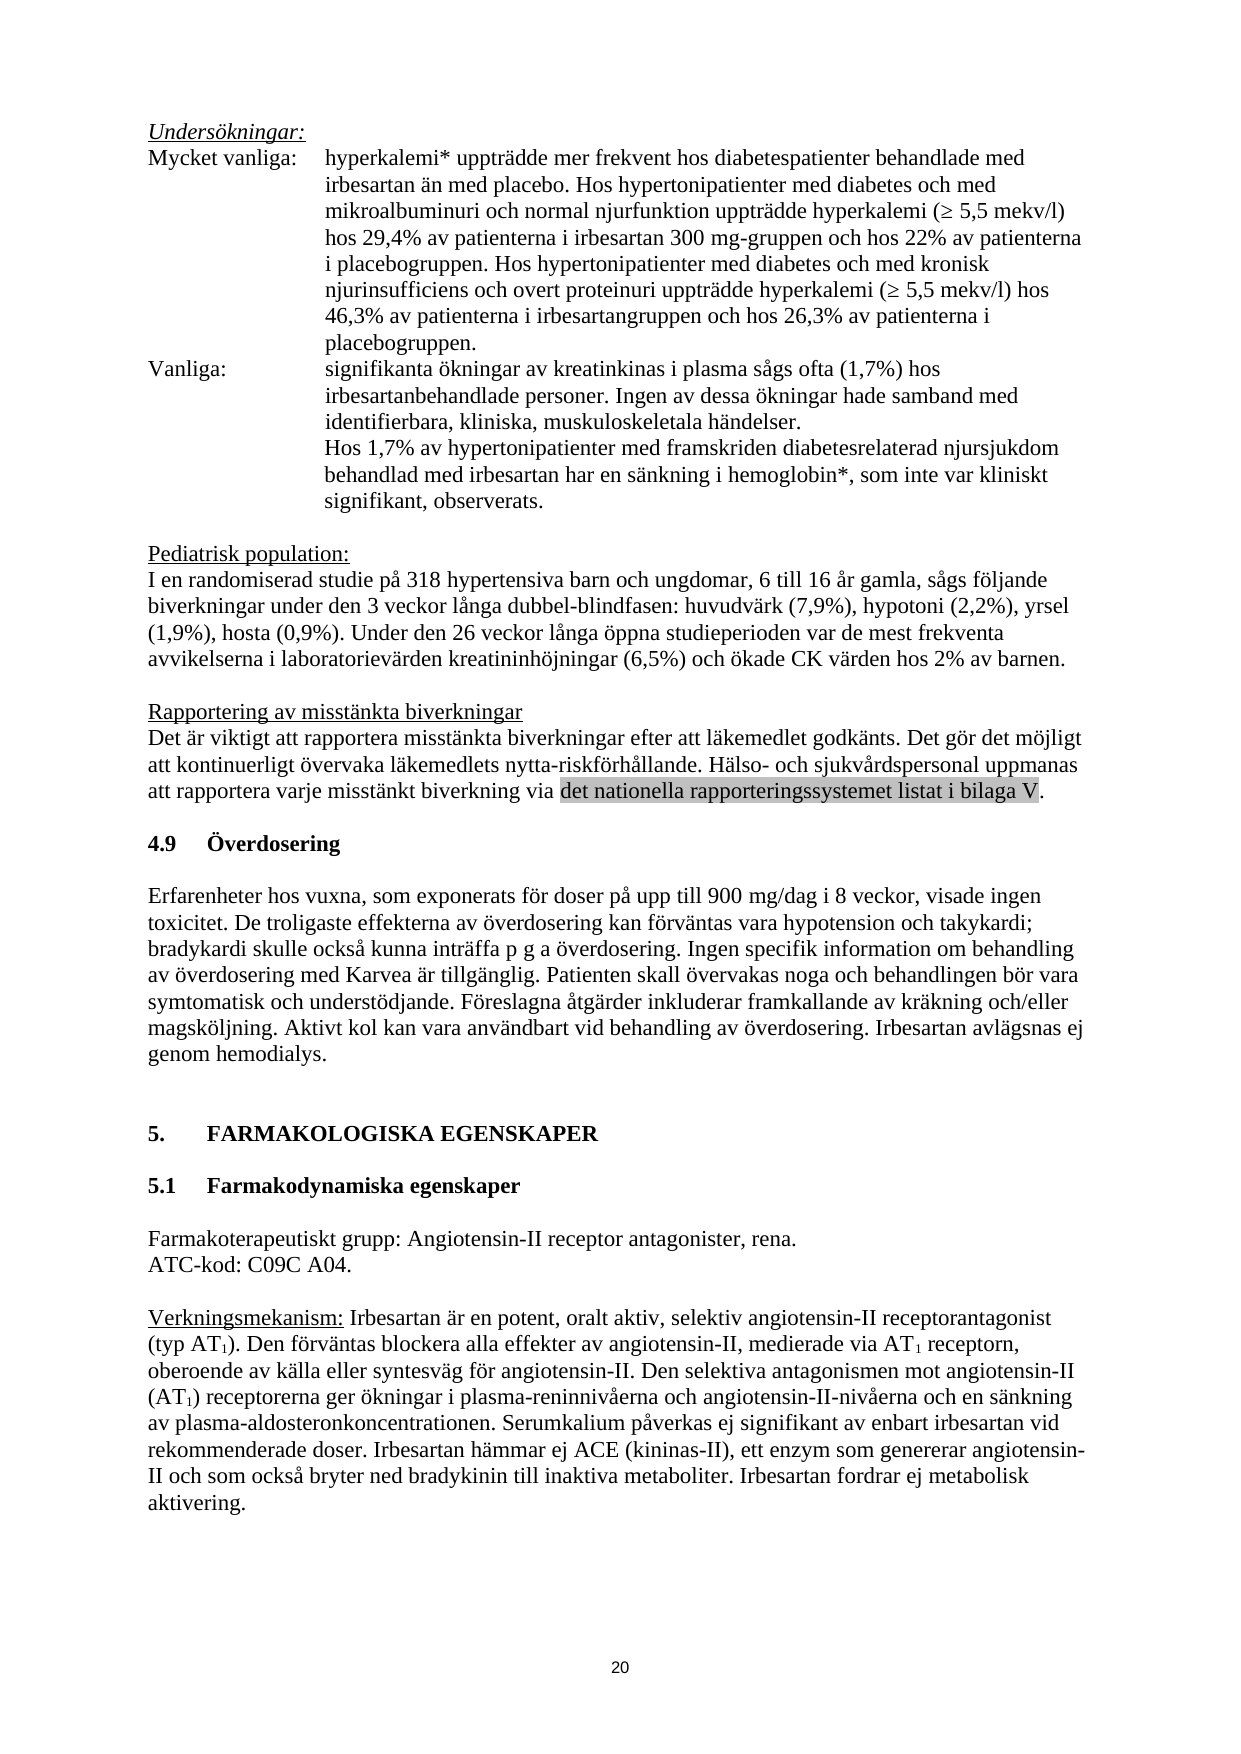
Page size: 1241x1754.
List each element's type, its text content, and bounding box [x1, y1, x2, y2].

text Det är viktigt att rapportera misstänkta biverkningar efter att läkemedlet godkänts. Det gör det möjligt att kontinuerligt övervaka läkemedlets nytta-riskförhållande. Hälso- och sjukvårdspersonal uppmanas att rapportera varje misstänkt biverkning via det nationella rapporteringssystemet listat i bilaga V. [148, 724, 1093, 803]
text Farmakoterapeutiskt grupp: Angiotensin-II receptor antagonister, rena. [148, 1225, 1093, 1251]
text Hos 1,7% av hypertonipatienter med framskriden diabetesrelaterad njursjukdom behandlad med irbesartan har en sänkning i hemoglobin*, som inte var kliniskt signifikant, observerats. [324, 434, 1093, 513]
text Undersökningar: [148, 118, 1093, 144]
text Erfarenheter hos vuxna, som exponerats för doser på upp till 900 mg/dag i 8 veckor, visade ingen toxicitet. De troligaste effekterna av överdosering kan förväntas vara hypotension och takykardi; bradykardi skulle också kunna inträffa p g a överdosering. Ingen specifik information om behandling av överdosering med Karvea är tillgänglig. Patienten skall övervakas noga och behandlingen bör vara symtomatisk och understödjande. Föreslagna åtgärder inkluderar framkallande av kräkning och/eller magsköljning. Aktivt kol kan vara användbart vid behandling av överdosering. Irbesartan avlägsnas ej genom hemodialys. [148, 882, 1093, 1067]
subtitle 5.1 Farmakodynamiska egenskaper [148, 1172, 1093, 1199]
text Pediatrisk population: [148, 540, 1093, 566]
text I en randomiserad studie på 318 hypertensiva barn och ungdomar, 6 till 16 år gamla, sågs följande biverkningar under den 3 veckor långa dubbel-blindfasen: huvudvärk (7,9%), hypotoni (2,2%), yrsel (1,9%), hosta (0,9%). Under den 26 veckor långa öppna studieperioden var de mest frekventa avvikelserna i laboratorievärden kreatininhöjningar (6,5%) och ökade CK värden hos 2% av barnen. [148, 566, 1093, 672]
text Mycket vanliga: hyperkalemi* uppträdde mer frekvent hos diabetespatienter behandlade med irbesartan än med placebo. Hos hypertonipatienter med diabetes och med mikroalbuminuri och normal njurfunktion uppträdde hyperkalemi (≥ 5,5 mekv/l) hos 29,4% av patienterna i irbesartan 300 mg-gruppen och hos 22% av patienterna i placebogruppen. Hos hypertonipatienter med diabetes och med kronisk njurinsufficiens och overt proteinuri uppträdde hyperkalemi (≥ 5,5 mekv/l) hos 46,3% av patienterna i irbesartangruppen och hos 26,3% av patienterna i placebogruppen. [148, 144, 1093, 355]
subtitle 5. FARMAKOLOGISKA EGENSKAPER [148, 1119, 1093, 1146]
text ATC-kod: C09C A04. [148, 1251, 1093, 1278]
text Verkningsmekanism: Irbesartan är en potent, oralt aktiv, selektiv angiotensin-II receptorantagonist (typ AT1). Den förväntas blockera alla effekter av angiotensin-II, medierade via AT1 receptorn, oberoende av källa eller syntesväg för angiotensin-II. Den selektiva antagonismen mot angiotensin-II (AT1) receptorerna ger ökningar i plasma-reninnivåerna och angiotensin-II-nivåerna och en sänkning av plasma-aldosteronkoncentrationen. Serumkalium påverkas ej signifikant av enbart irbesartan vid rekommenderade doser. Irbesartan hämmar ej ACE (kininas-II), ett enzym som genererar angiotensin-II och som också bryter ned bradykinin till inaktiva metaboliter. Irbesartan fordrar ej metabolisk aktivering. [148, 1304, 1093, 1515]
text Rapportering av misstänkta biverkningar [148, 698, 1093, 724]
text Vanliga: signifikanta ökningar av kreatinkinas i plasma sågs ofta (1,7%) hos irbesartanbehandlade personer. Ingen av dessa ökningar hade samband med identifierbara, kliniska, muskuloskeletala händelser. [148, 355, 1093, 434]
subtitle 4.9 Överdosering [148, 830, 1093, 856]
